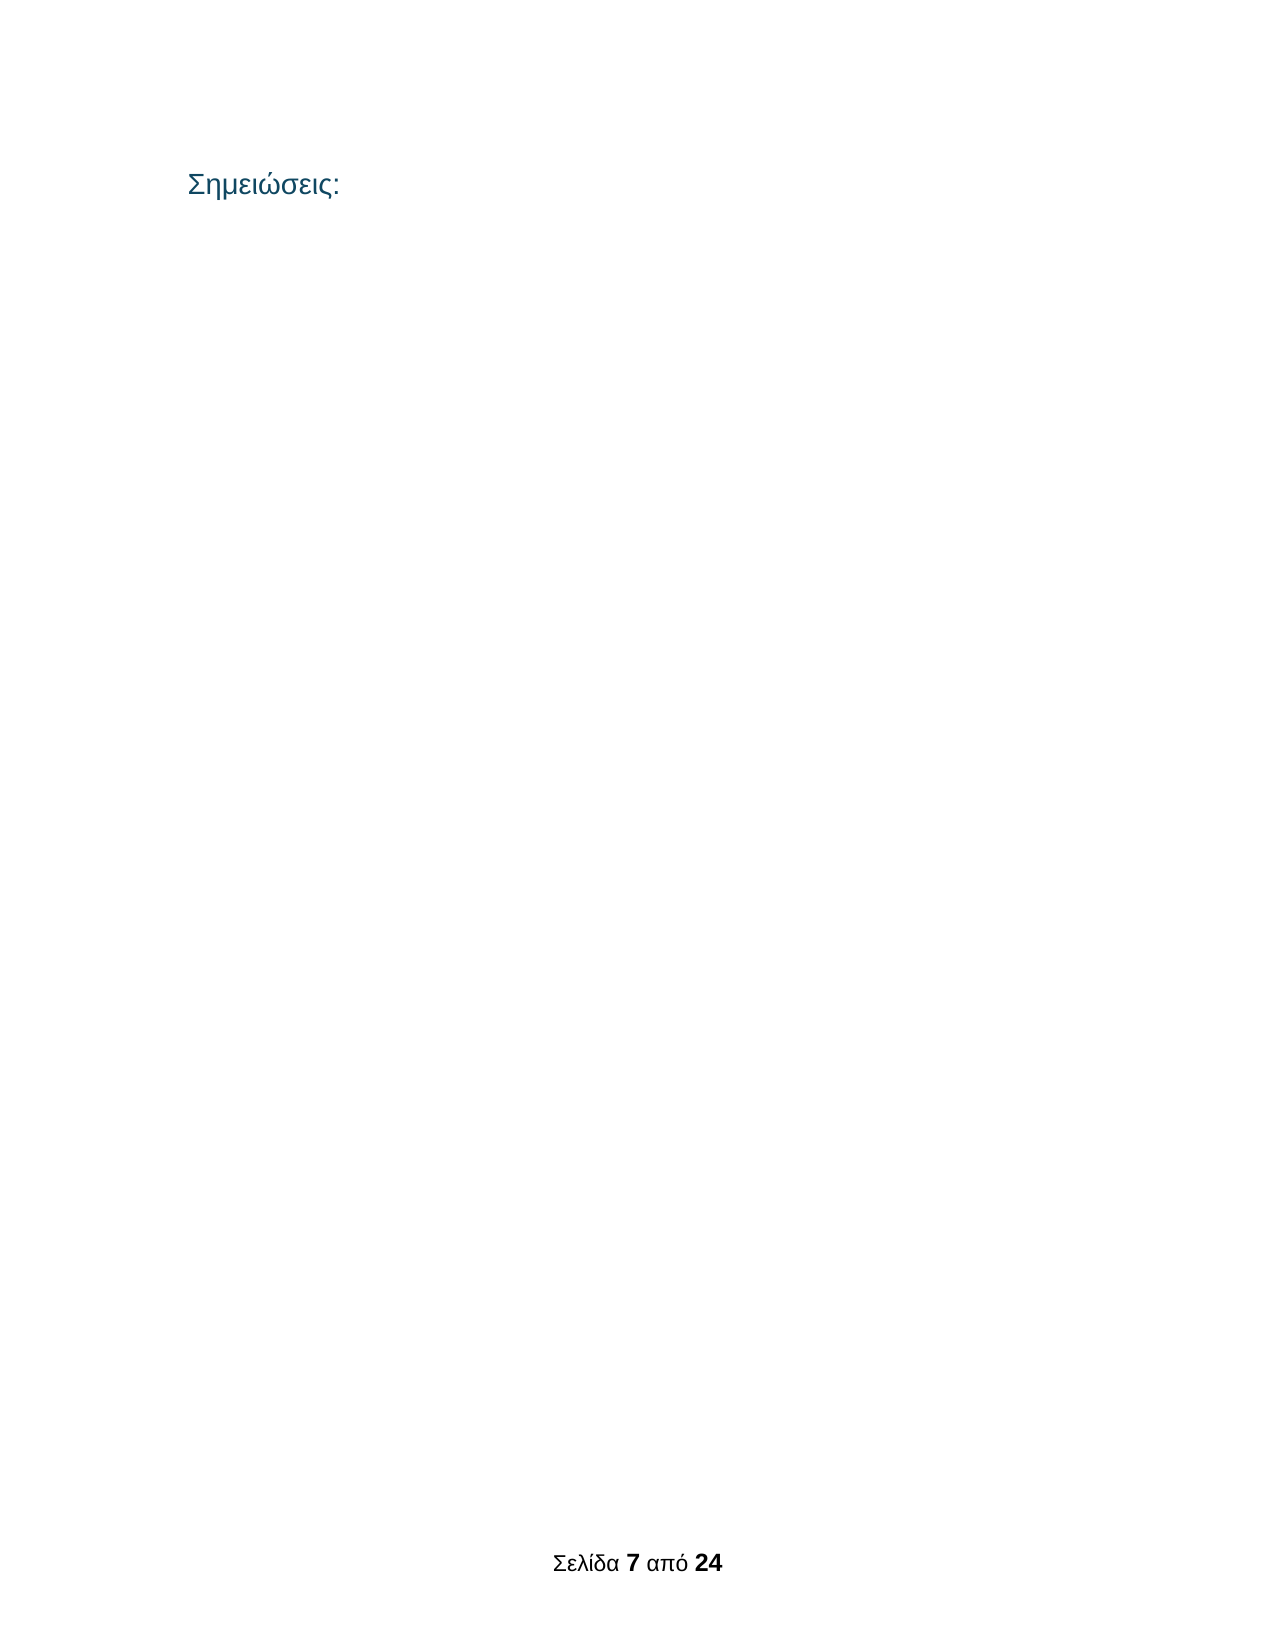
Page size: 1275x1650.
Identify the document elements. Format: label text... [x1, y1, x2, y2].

subtitle Σημειώσεις: [187, 167, 1087, 200]
